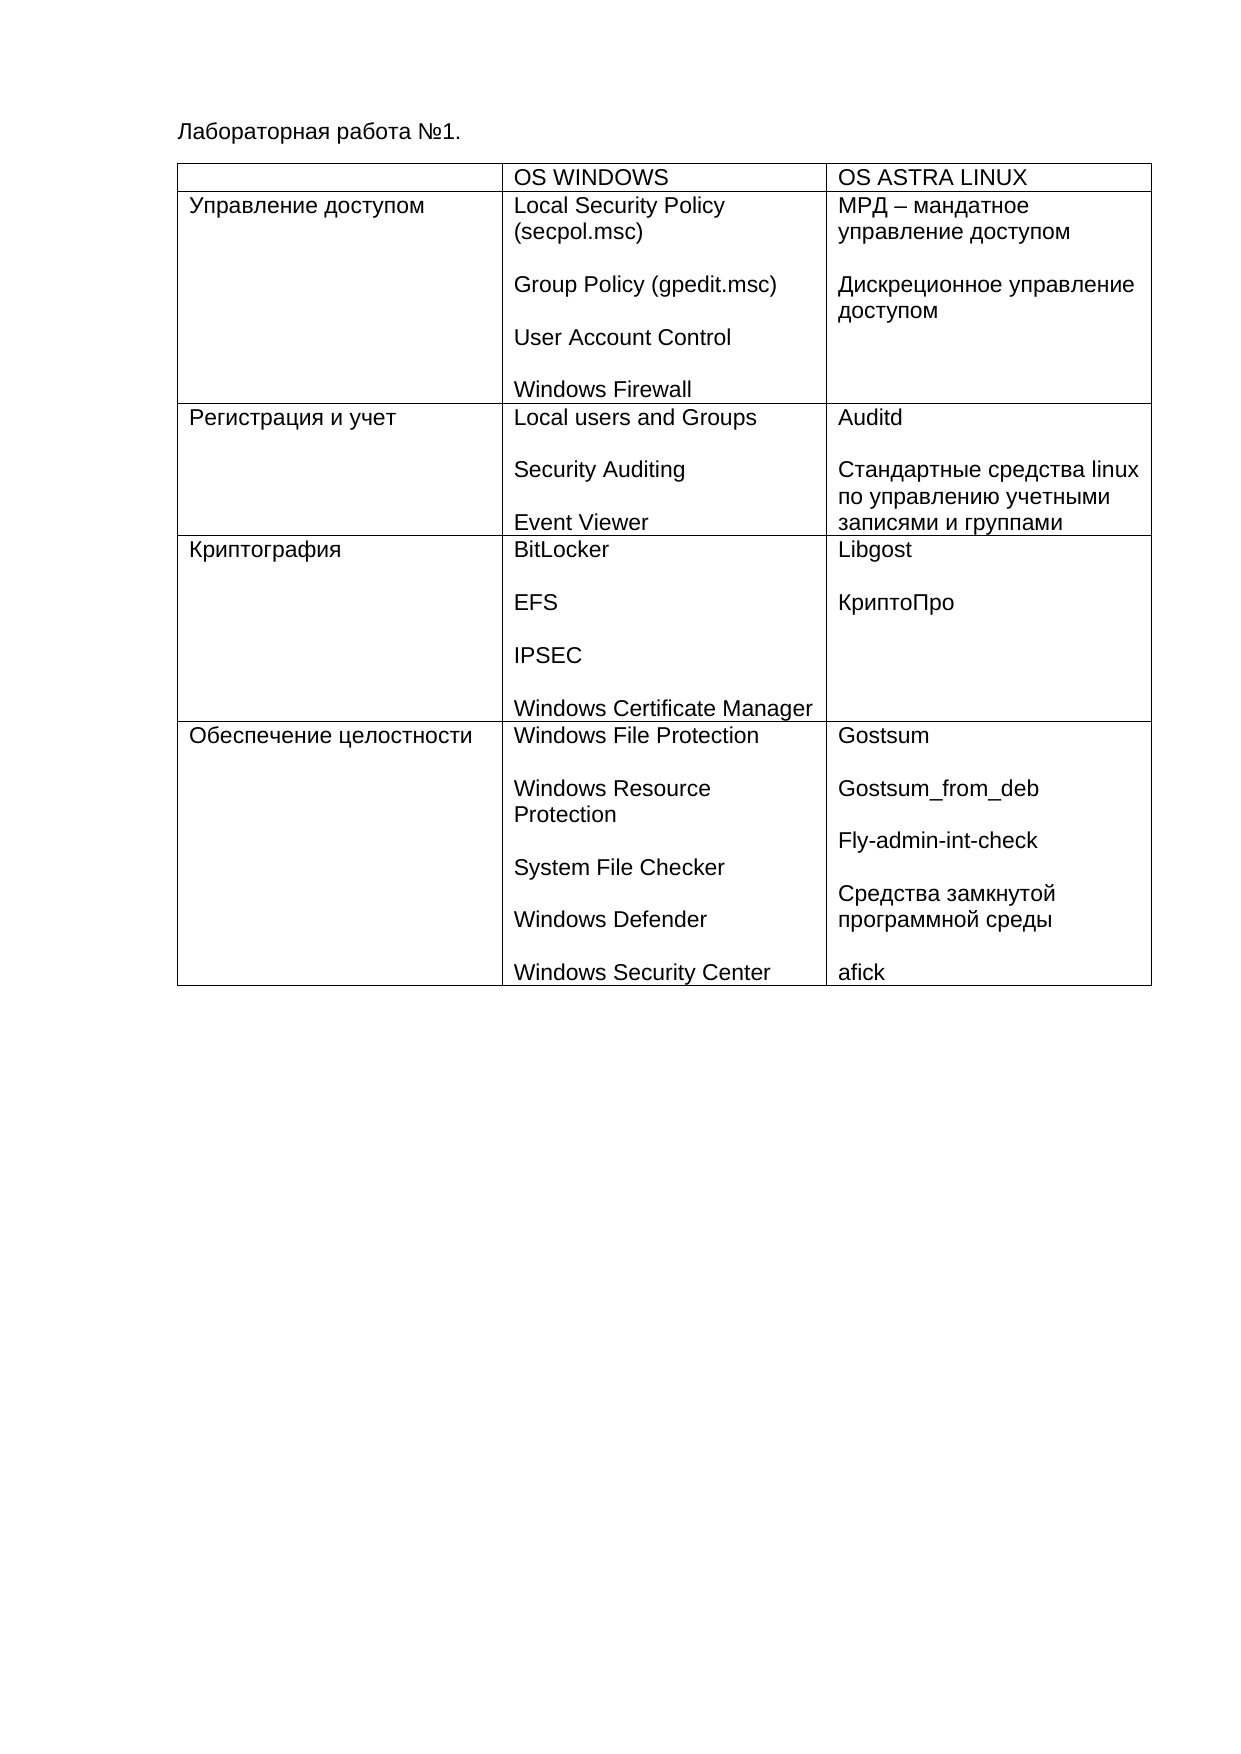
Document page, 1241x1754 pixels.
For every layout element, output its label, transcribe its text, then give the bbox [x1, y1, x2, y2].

table_cell Управление доступом [178, 192, 502, 402]
table_cell BitLocker EFS IPSEC Windows Certificate Manager [503, 536, 826, 721]
table_header OS WINDOWS [503, 164, 826, 191]
table_cell МРД – мандатное управление доступом Дискреционное управление доступом [827, 192, 1151, 402]
text Лабораторная работа №1. [177, 118, 1152, 144]
table_cell Gostsum Gostsum_from_deb Fly-admin-int-check Средства замкнутой программной среды afick [827, 722, 1151, 985]
table_cell Windows File Protection Windows Resource Protection System File Checker Windows Defender Windows Security Center [503, 722, 826, 985]
table_cell Регистрация и учет [178, 404, 502, 535]
table_cell Криптография [178, 536, 502, 721]
table_header [178, 164, 502, 191]
table_header OS ASTRA LINUX [827, 164, 1151, 191]
table_cell Обеспечение целостности [178, 722, 502, 985]
table_cell Libgost КриптоПро [827, 536, 1151, 721]
table_cell Local users and Groups Security Auditing Event Viewer [503, 404, 826, 535]
table_cell Local Security Policy (secpol.msc) Group Policy (gpedit.msc) User Account Control Windows Firewall [503, 192, 826, 402]
table_cell Auditd Стандартные средства linux по управлению учетными записями и группами [827, 404, 1151, 535]
